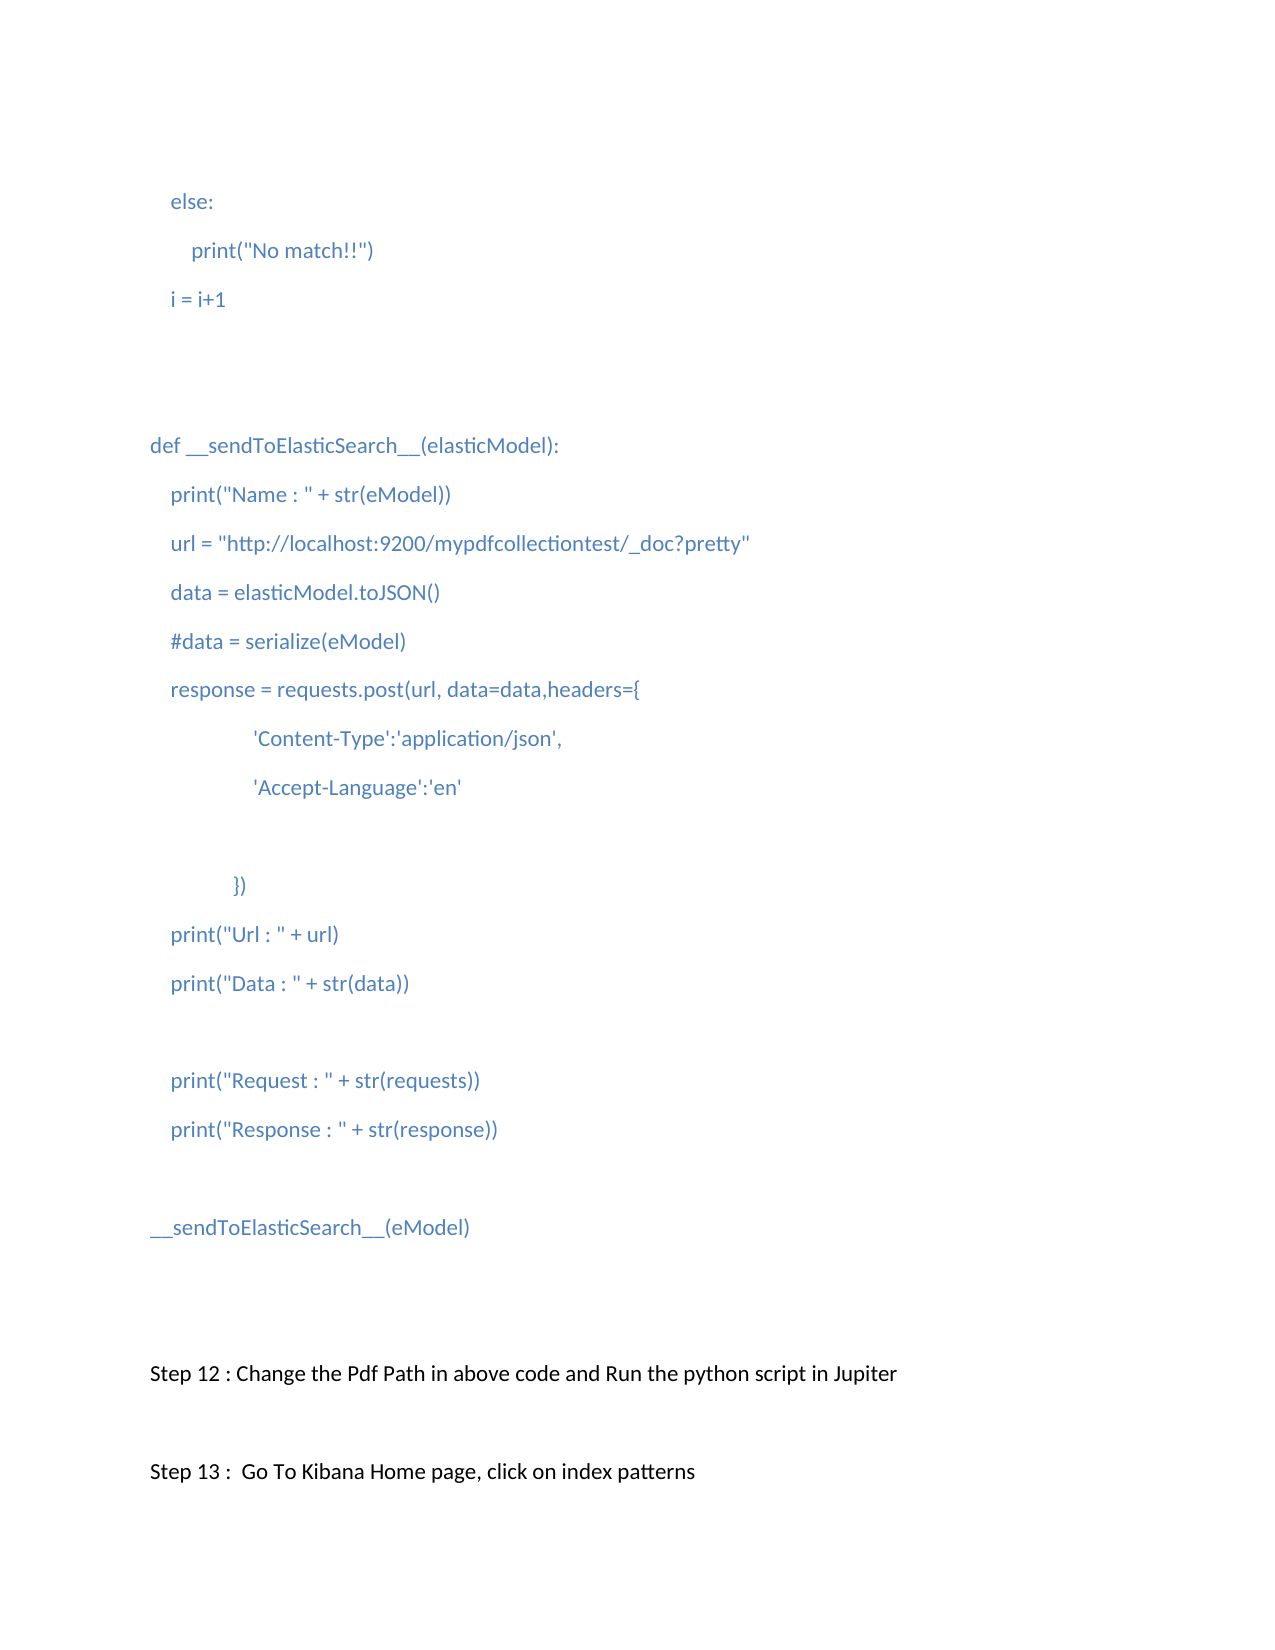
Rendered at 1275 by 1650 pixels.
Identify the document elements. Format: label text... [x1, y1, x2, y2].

text }) [150, 871, 1125, 899]
text print("Url : " + url) [150, 920, 1125, 948]
text print("Request : " + str(requests)) [150, 1066, 1125, 1094]
text 'Accept-Language':'en' [150, 773, 1125, 801]
text print("Response : " + str(response)) [150, 1115, 1125, 1143]
text else: [150, 187, 1125, 215]
text #data = serialize(eModel) [150, 627, 1125, 655]
text print("Name : " + str(eModel)) [150, 480, 1125, 508]
text Step 13 : Go To Kibana Home page, click on index patterns [150, 1457, 1125, 1485]
text __sendToElasticSearch__(eModel) [150, 1213, 1125, 1241]
text Step 12 : Change the Pdf Path in above code and Run the python script in Jupiter [150, 1359, 1125, 1388]
text 'Content-Type':'application/json', [150, 724, 1125, 752]
text response = requests.post(url, data=data,headers={ [150, 676, 1125, 704]
text print("No match!!") [150, 236, 1125, 264]
text url = "http://localhost:9200/mypdfcollectiontest/_doc?pretty" [150, 529, 1125, 557]
text data = elasticModel.toJSON() [150, 578, 1125, 606]
text print("Data : " + str(data)) [150, 969, 1125, 997]
text i = i+1 [150, 285, 1125, 313]
text def __sendToElasticSearch__(elasticModel): [150, 431, 1125, 459]
